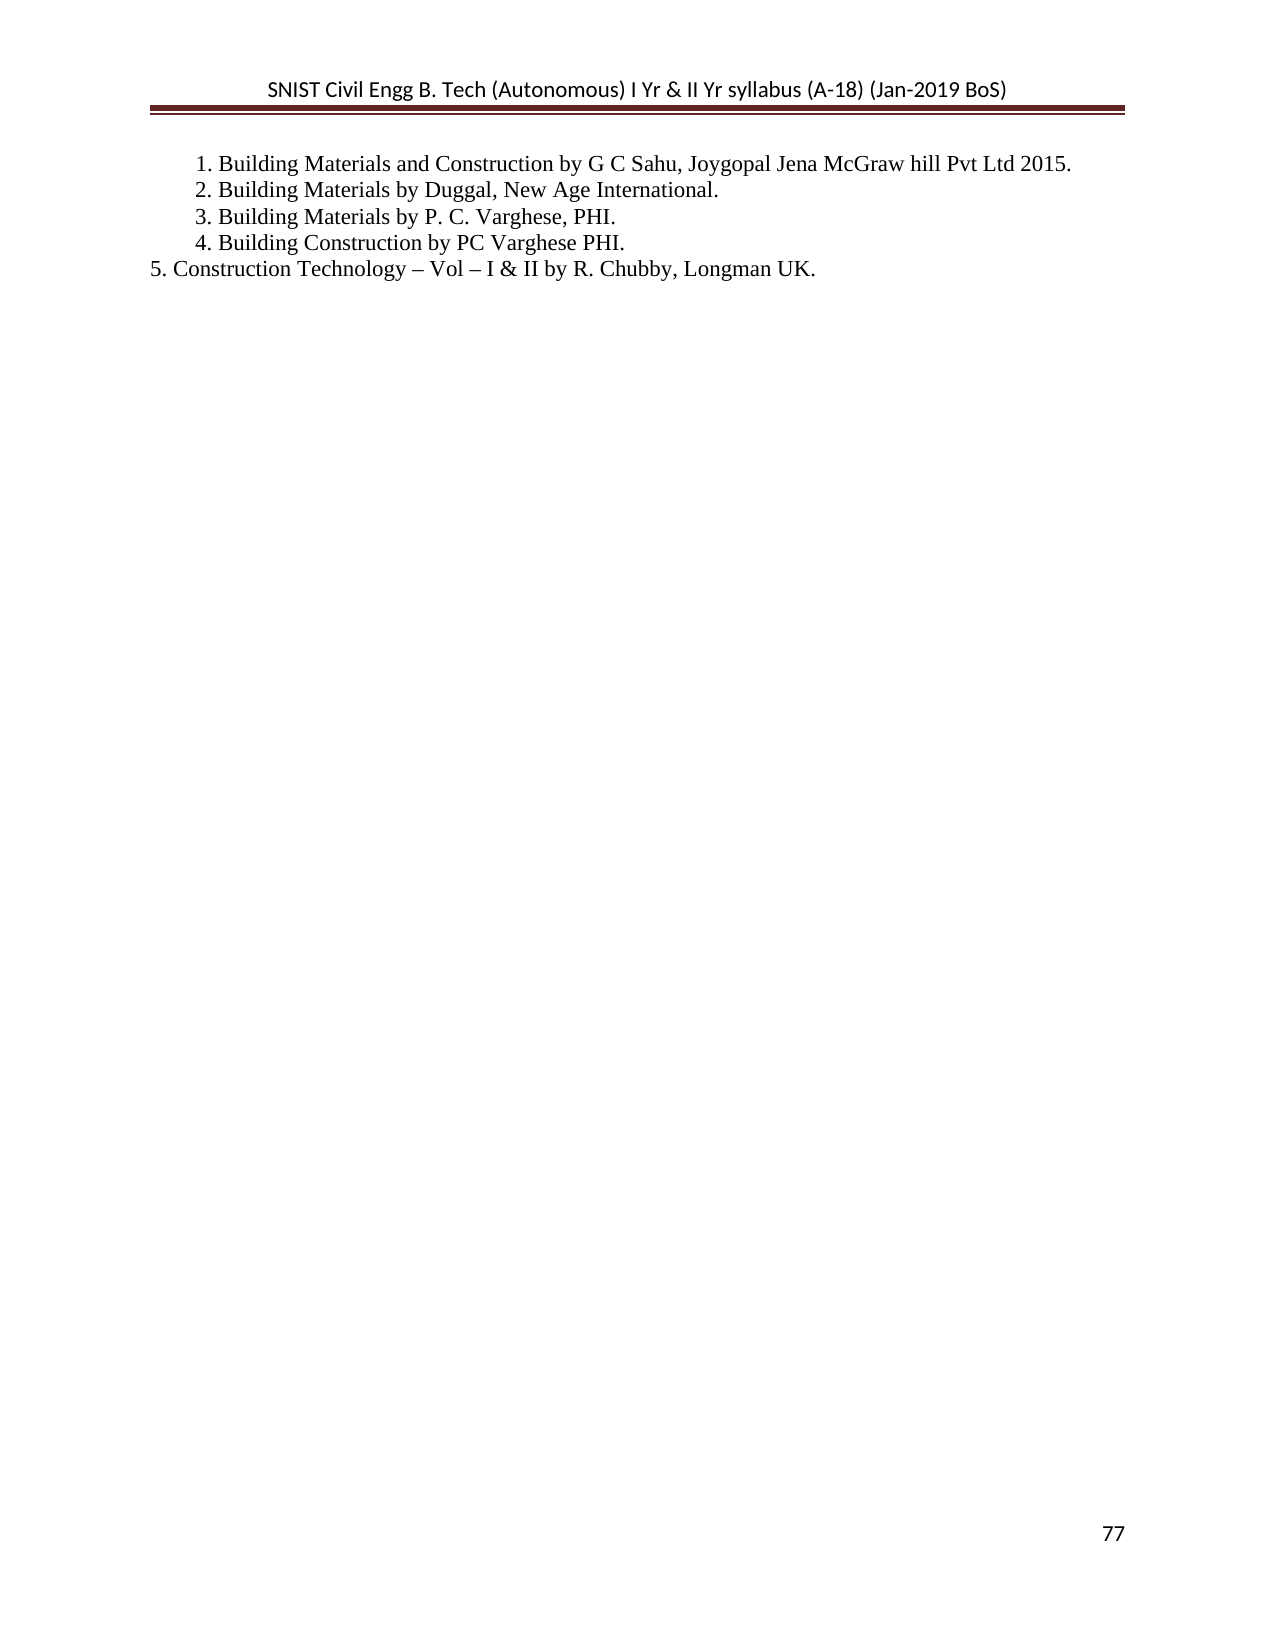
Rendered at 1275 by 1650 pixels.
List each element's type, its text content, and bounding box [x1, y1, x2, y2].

text 3. Building Materials by P. C. Varghese, PHI. [195, 203, 1125, 229]
text 4. Building Construction by PC Varghese PHI. [195, 229, 1125, 255]
text 2. Building Materials by Duggal, New Age International. [195, 176, 1125, 203]
text 1. Building Materials and Construction by G C Sahu, Joygopal Jena McGraw hill Pvt Ltd 2015. [167, 150, 1125, 176]
text 5. Construction Technology – Vol – I & II by R. Chubby, Longman UK. [150, 255, 1125, 282]
